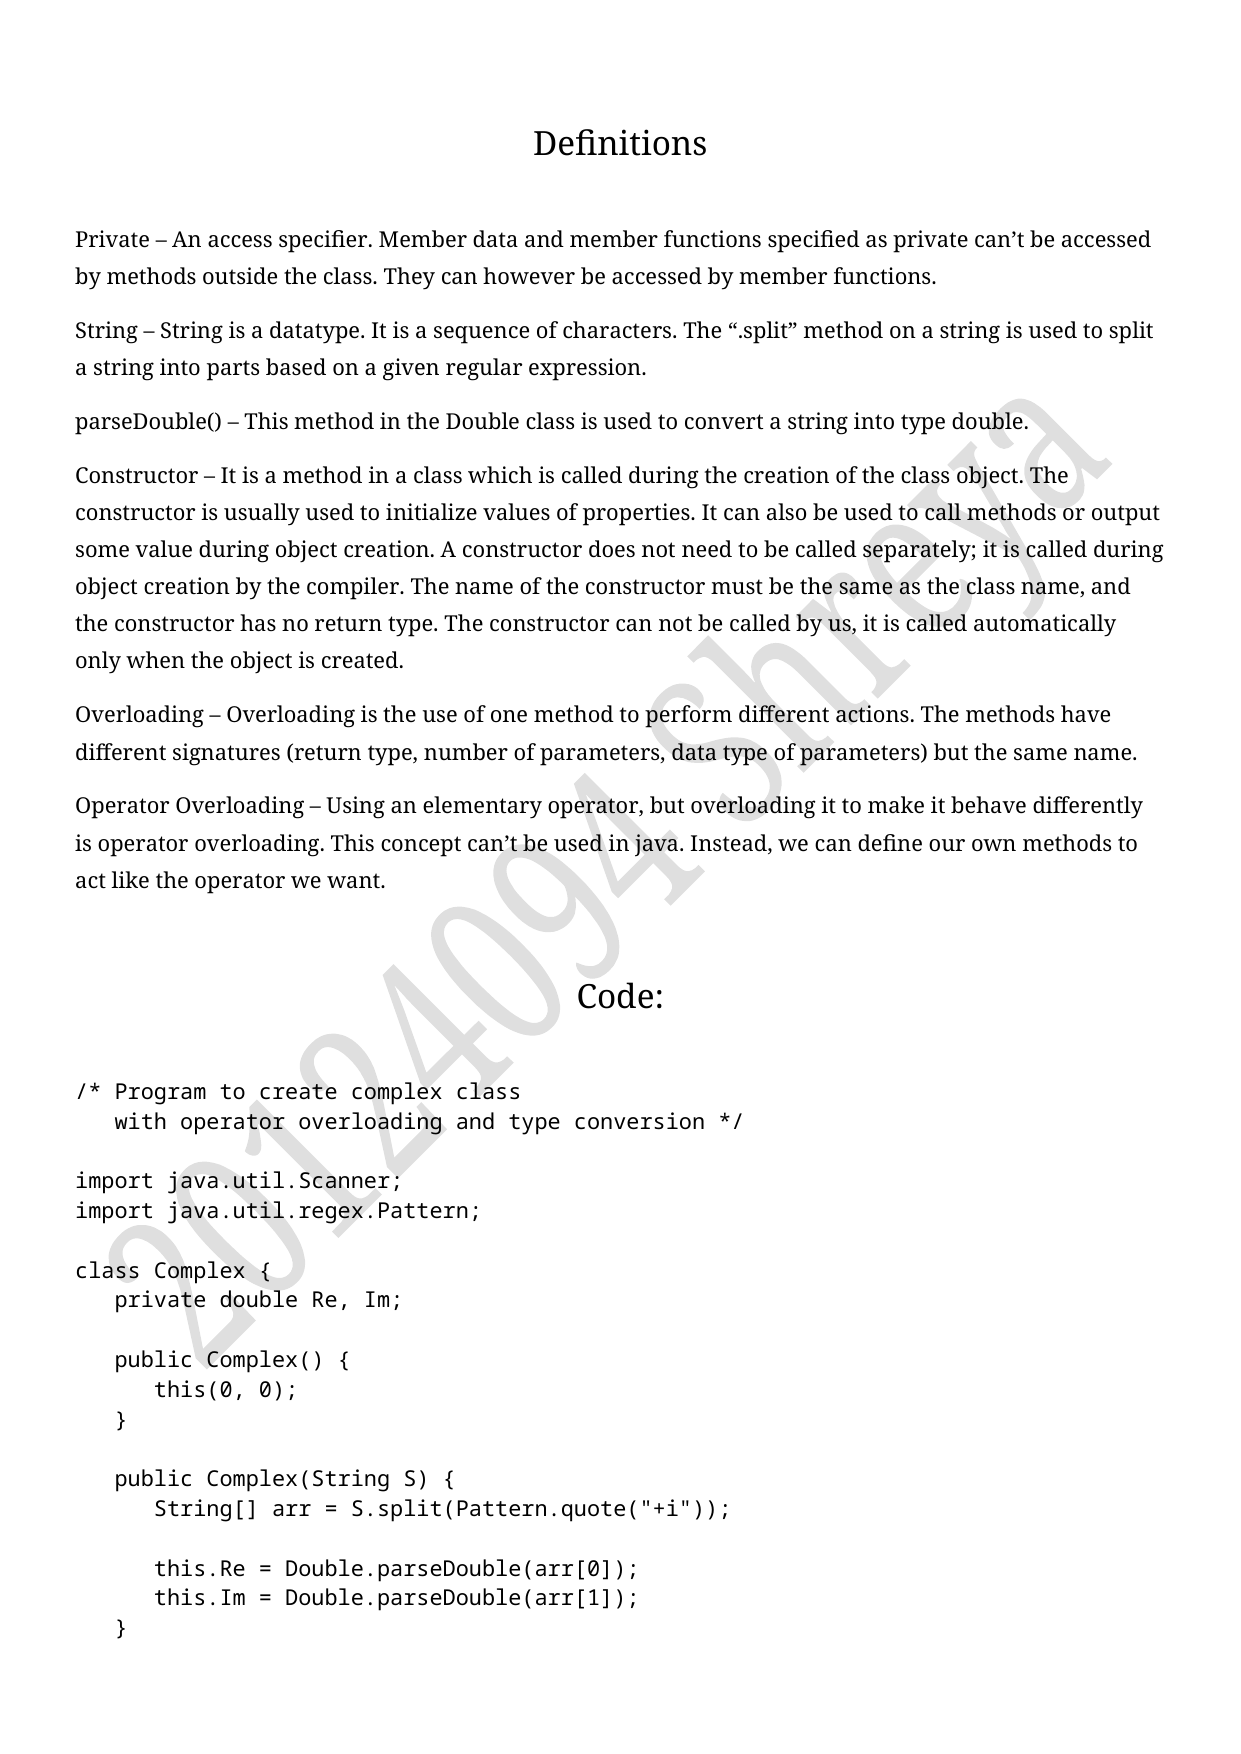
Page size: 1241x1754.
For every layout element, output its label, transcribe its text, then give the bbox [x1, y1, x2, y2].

text Overloading – Overloading is the use of one method to perform different actions. The methods have different signatures (return type, number of parameters, data type of parameters) but the same name. [75, 699, 1165, 766]
subtitle Definitions [75, 120, 1165, 166]
text import java.util.Scanner; [75, 1165, 1165, 1195]
text private double Re, Im; [75, 1284, 1165, 1314]
text Operator Overloading – Using an elementary operator, but overloading it to make it behave differently is operator overloading. This concept can’t be used in java. Instead, we can define our own methods to act like the operator we want. [75, 790, 1165, 894]
text this(0, 0); [75, 1374, 1165, 1404]
subtitle Code: [75, 972, 1165, 1018]
text parseDouble() – This method in the Double class is used to convert a string into type double. [75, 406, 1165, 436]
text /* Program to create complex class [75, 1076, 1165, 1106]
text public Complex(String S) { [75, 1463, 1165, 1493]
text } [75, 1404, 1165, 1433]
text Private – An access specifier. Member data and member functions specified as private can’t be accessed by methods outside the class. They can however be accessed by member functions. [75, 224, 1165, 291]
text Constructor – It is a method in a class which is called during the creation of the class object. The constructor is usually used to initialize values of properties. It can also be used to call methods or output some value during object creation. A constructor does not need to be called separately; it is called during object creation by the compiler. The name of the constructor must be the same as the class name, and the constructor has no return type. The constructor can not be called by us, it is called automatically only when the object is created. [75, 459, 1165, 675]
text with operator overloading and type conversion */ [75, 1106, 1165, 1136]
text String[] arr = S.split(Pattern.quote("+i")); [75, 1493, 1165, 1523]
text public Complex() { [75, 1344, 1165, 1374]
text this.Im = Double.parseDouble(arr[1]); [75, 1582, 1165, 1612]
text class Complex { [75, 1255, 1165, 1284]
text this.Re = Double.parseDouble(arr[0]); [75, 1553, 1165, 1582]
text String – String is a datatype. It is a sequence of characters. The “.split” method on a string is used to split a string into parts based on a given regular expression. [75, 315, 1165, 382]
text import java.util.regex.Pattern; [75, 1195, 1165, 1225]
text } [75, 1612, 1165, 1642]
